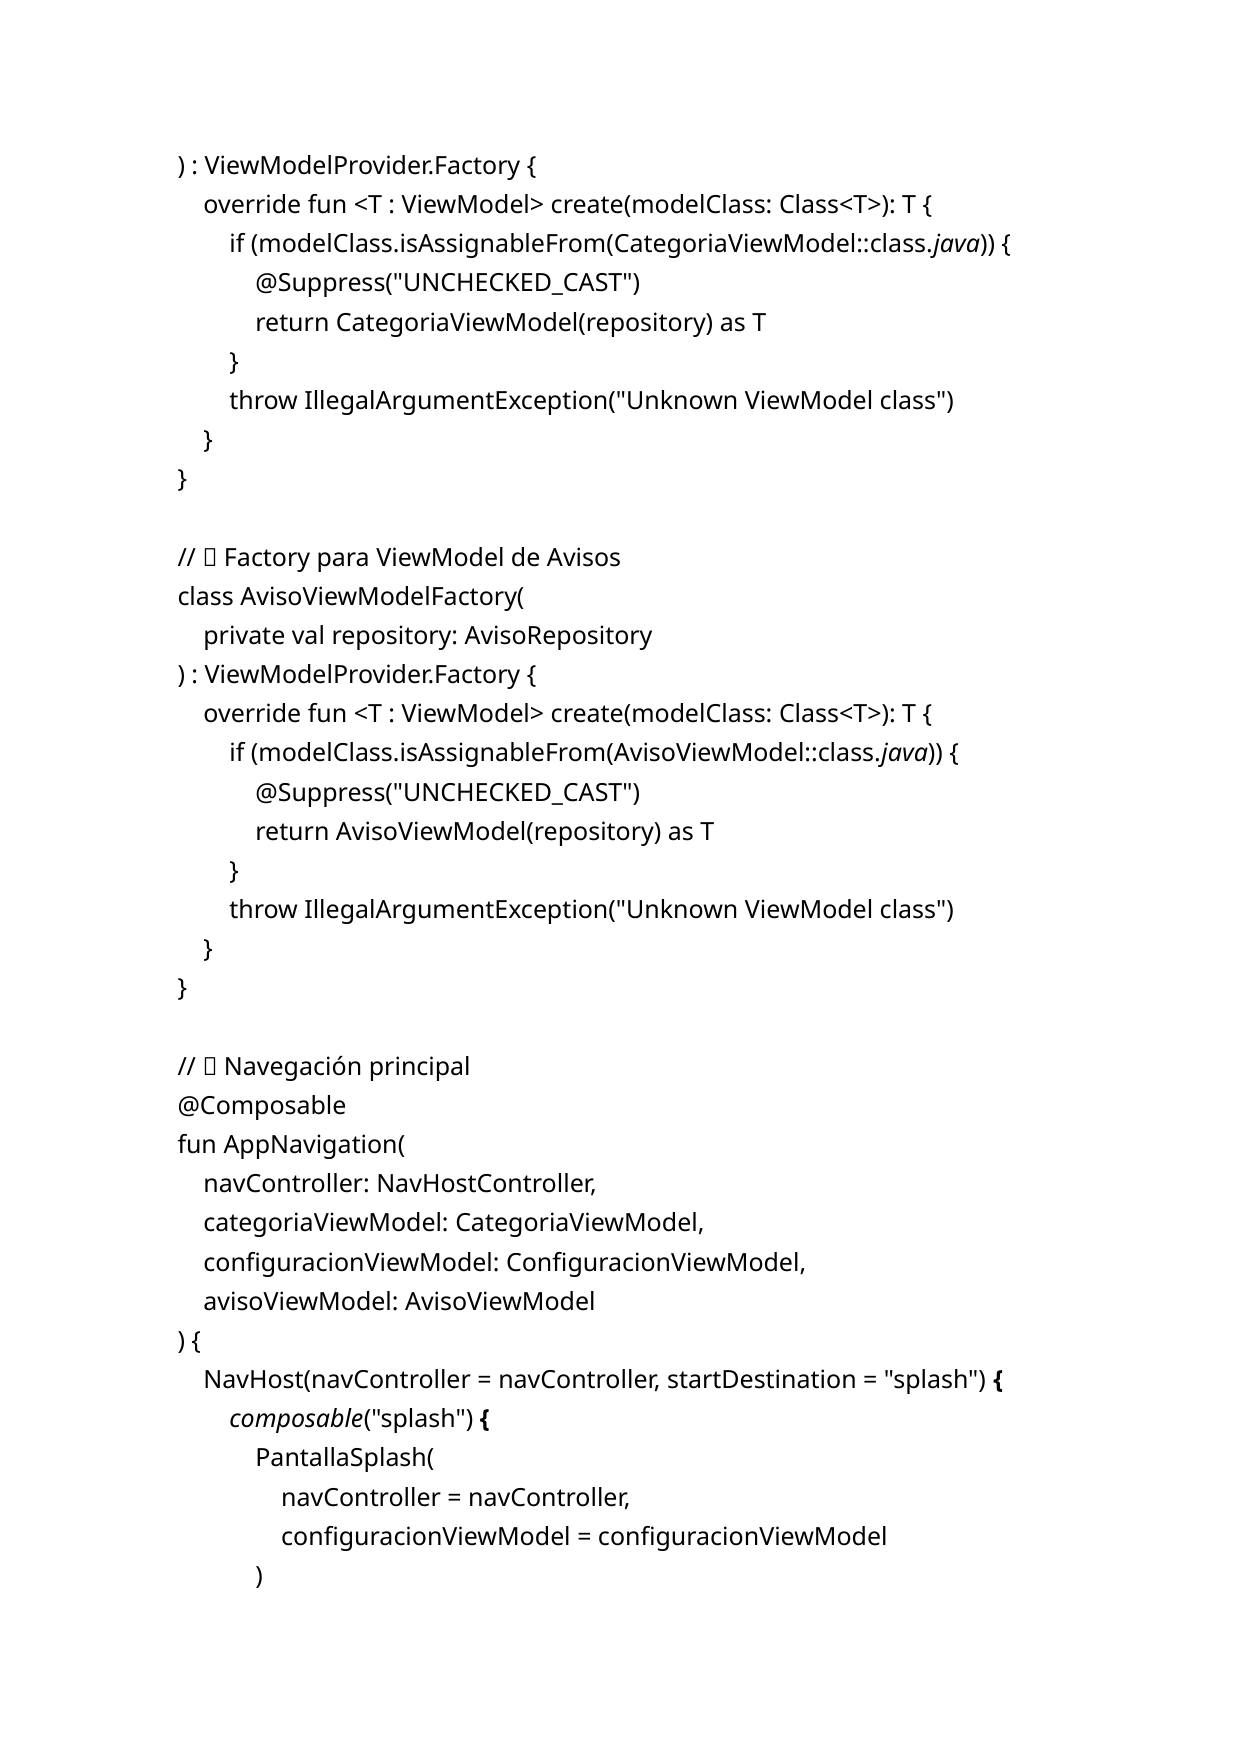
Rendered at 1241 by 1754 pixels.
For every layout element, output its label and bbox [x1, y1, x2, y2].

text [177, 148, 1063, 1592]
